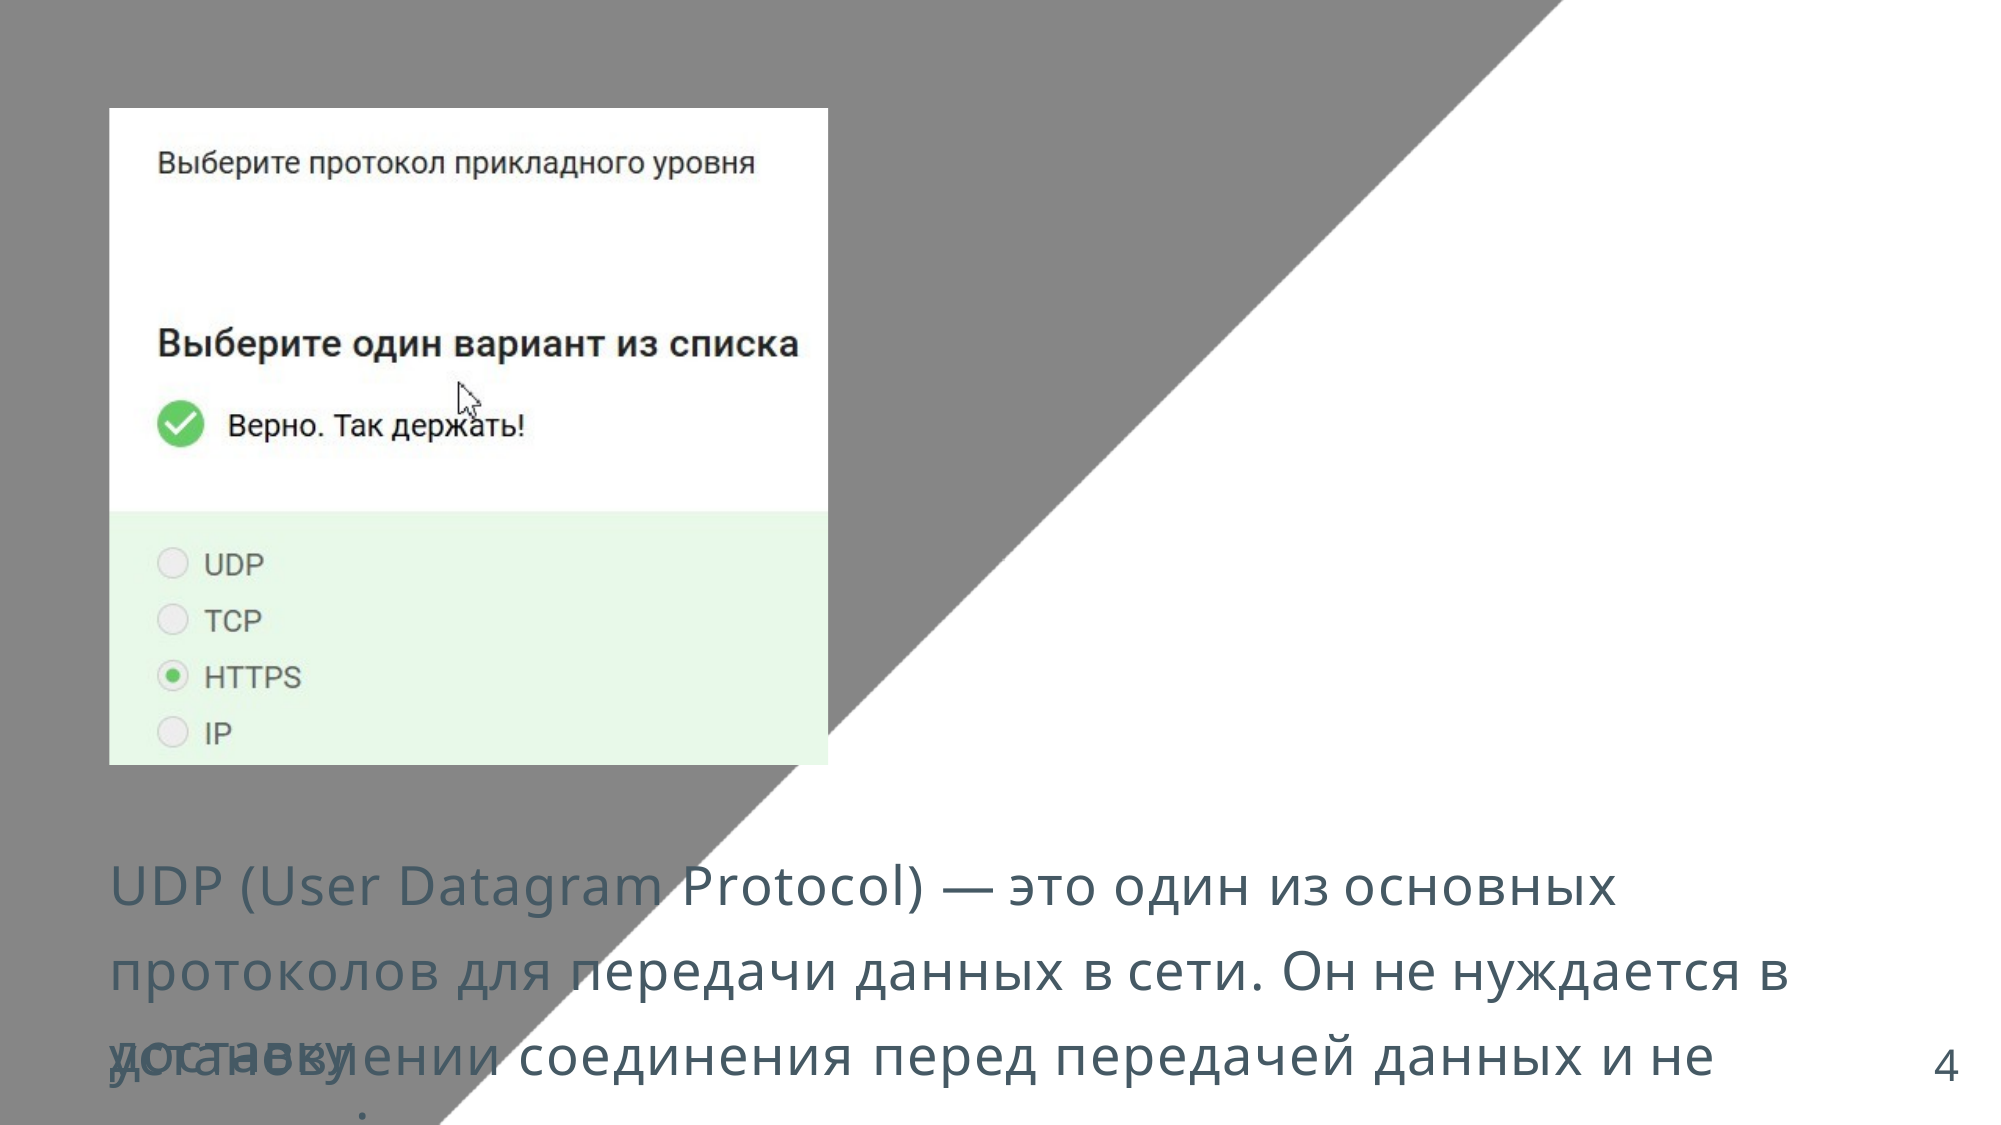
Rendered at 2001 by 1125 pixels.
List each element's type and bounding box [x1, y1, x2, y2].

picture [0, 0, 2001, 1125]
text [109, 848, 1882, 1091]
